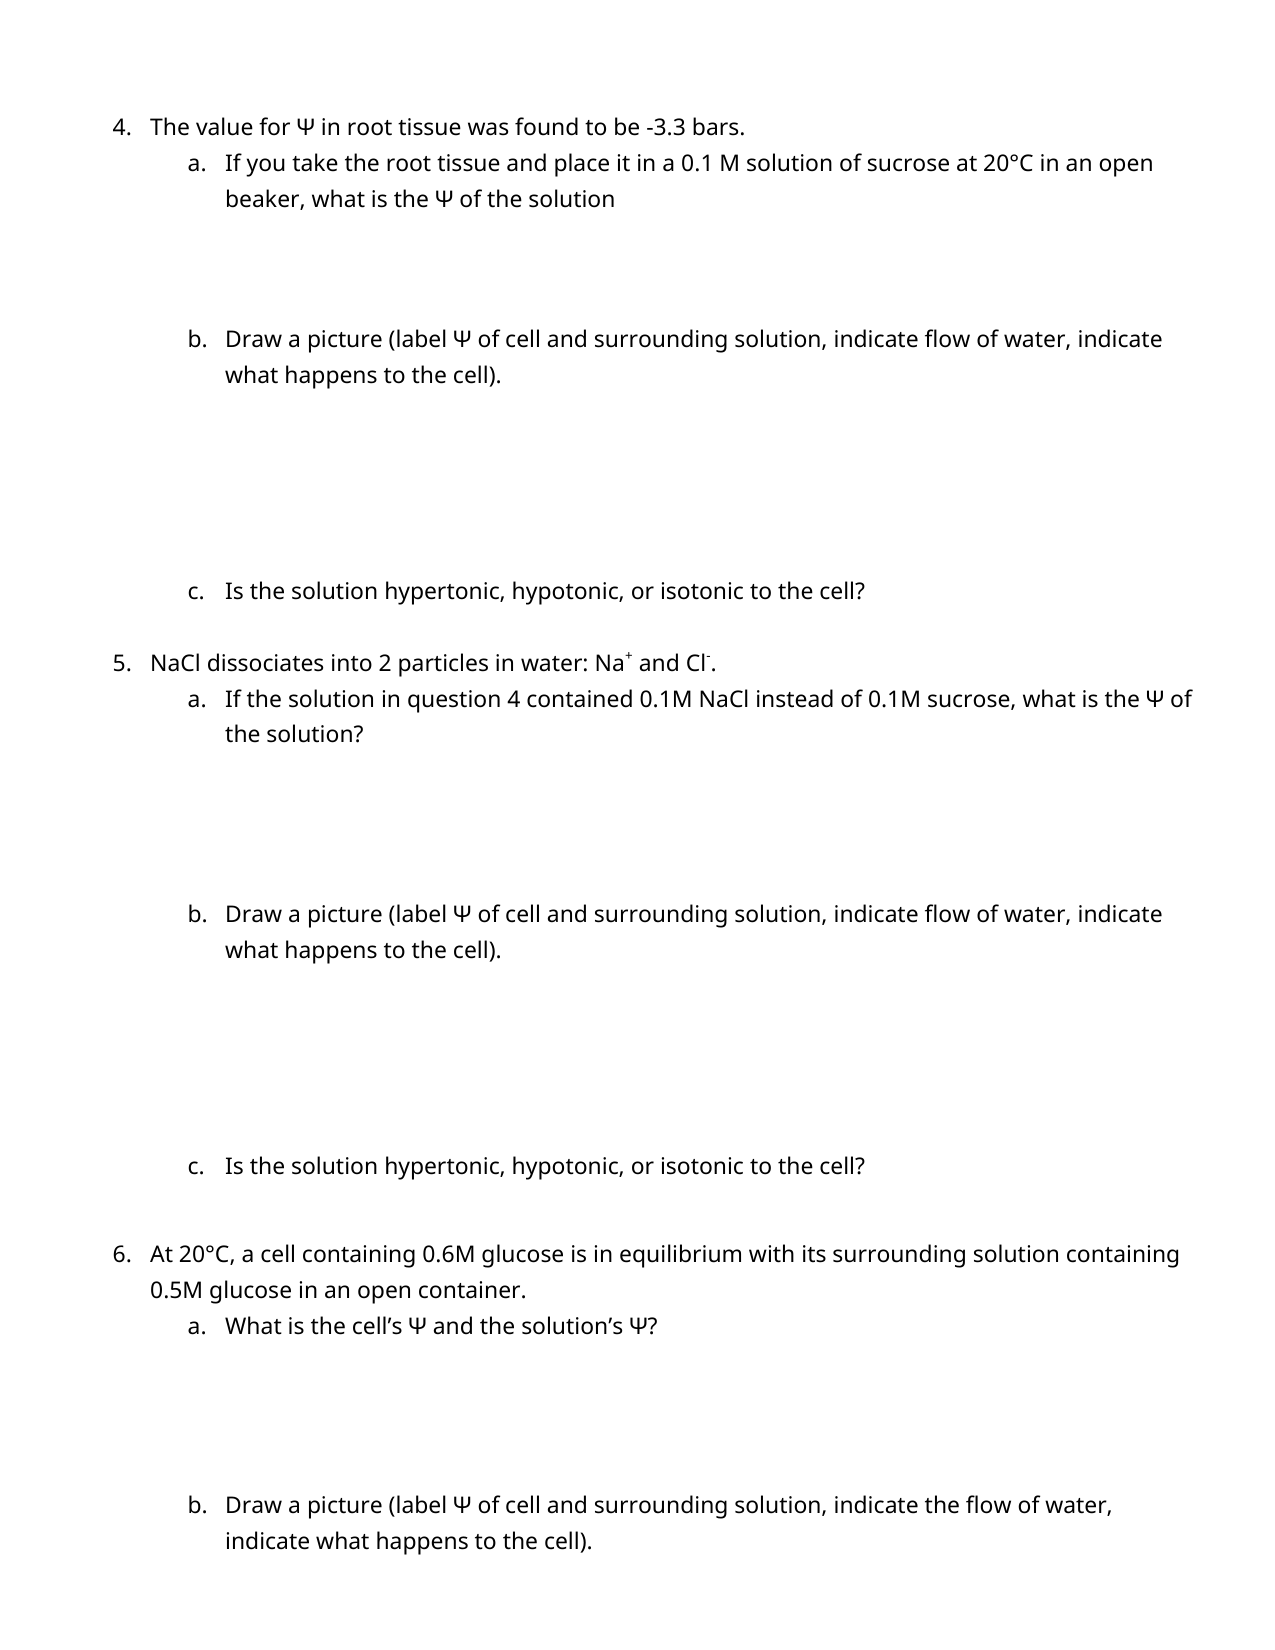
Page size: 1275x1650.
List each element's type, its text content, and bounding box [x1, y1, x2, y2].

list Draw a picture (label Ψ of cell and surrounding solution, indicate the flow of water, indicate what happens to the cell). [187, 1489, 1200, 1557]
list NaCl dissociates into 2 particles in water: Na+ and Cl-. [112, 647, 1219, 678]
list Is the solution hypertonic, hypotonic, or isotonic to the cell? [187, 575, 1200, 606]
list What is the cell’s Ψ and the solution’s Ψ? [187, 1310, 1200, 1341]
list If you take the root tissue and place it in a 0.1 M solution of sucrose at 20°C in an open beaker, what is the Ψ of the solution [187, 147, 1200, 214]
list The value for Ψ in root tissue was found to be -3.3 bars. [112, 111, 1200, 142]
list If the solution in question 4 contained 0.1M NaCl instead of 0.1M sucrose, what is the Ψ of the solution? [187, 682, 1219, 750]
list Is the solution hypertonic, hypotonic, or isotonic to the cell? [187, 1150, 1219, 1181]
list Draw a picture (label Ψ of cell and surrounding solution, indicate flow of water, indicate what happens to the cell). [187, 323, 1200, 390]
list Draw a picture (label Ψ of cell and surrounding solution, indicate flow of water, indicate what happens to the cell). [187, 898, 1219, 965]
list At 20°C, a cell containing 0.6M glucose is in equilibrium with its surrounding solution containing 0.5M glucose in an open container. [112, 1238, 1200, 1305]
